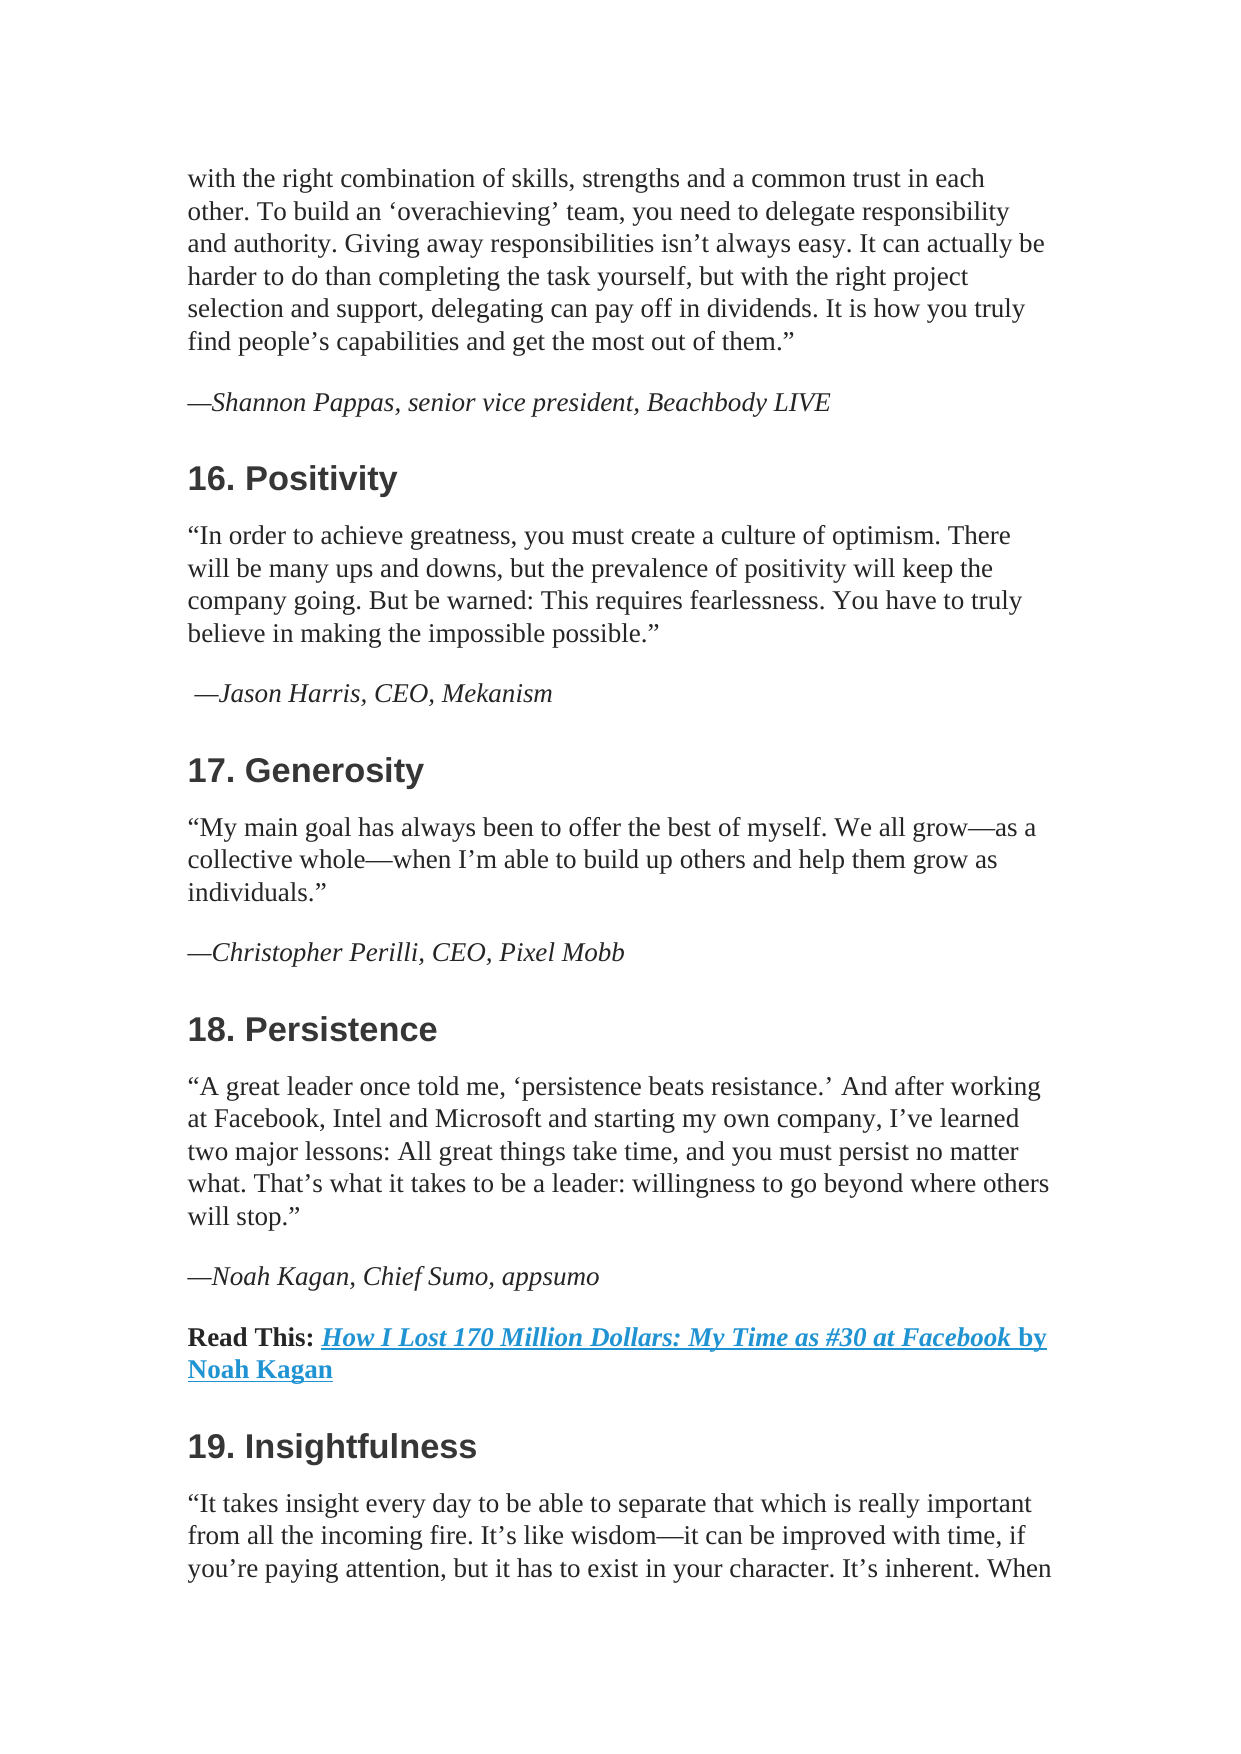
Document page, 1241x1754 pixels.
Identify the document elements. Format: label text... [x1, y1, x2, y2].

text —Shannon Pappas, senior vice president, Beachbody LIVE [187, 385, 1053, 418]
text —Jason Harris, CEO, Mekanism [187, 677, 1053, 709]
text —Noah Kagan, Chief Sumo, appsumo [187, 1260, 1053, 1292]
subtitle 16. Positivity [187, 446, 1053, 511]
text “A great leader once told me, ‘persistence beats resistance.’ And after working at Facebook, Intel and Microsoft and starting my own company, I’ve learned two major lessons: All great things take time, and you must persist no matter what. That’s what it takes to be a leader: willingness to go beyond where others will stop.” [187, 1069, 1053, 1232]
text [187, 162, 1053, 357]
subtitle 19. Insightfulness [187, 1413, 1053, 1478]
subtitle 17. Generosity [187, 737, 1053, 802]
text —Christopher Perilli, CEO, Pixel Mobb [187, 936, 1053, 968]
text Read This: How I Lost 170 Million Dollars: My Time as #30 at Facebook by Noah Kagan [187, 1320, 1053, 1385]
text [187, 1486, 1053, 1584]
subtitle 18. Persistence [187, 996, 1053, 1061]
text “My main goal has always been to offer the best of myself. We all grow—as a collective whole—when I’m able to build up others and help them grow as individuals.” [187, 810, 1053, 908]
text “In order to achieve greatness, you must create a culture of optimism. There will be many ups and downs, but the prevalence of positivity will keep the company going. But be warned: This requires fearlessness. You have to truly believe in making the impossible possible.” [187, 518, 1053, 648]
